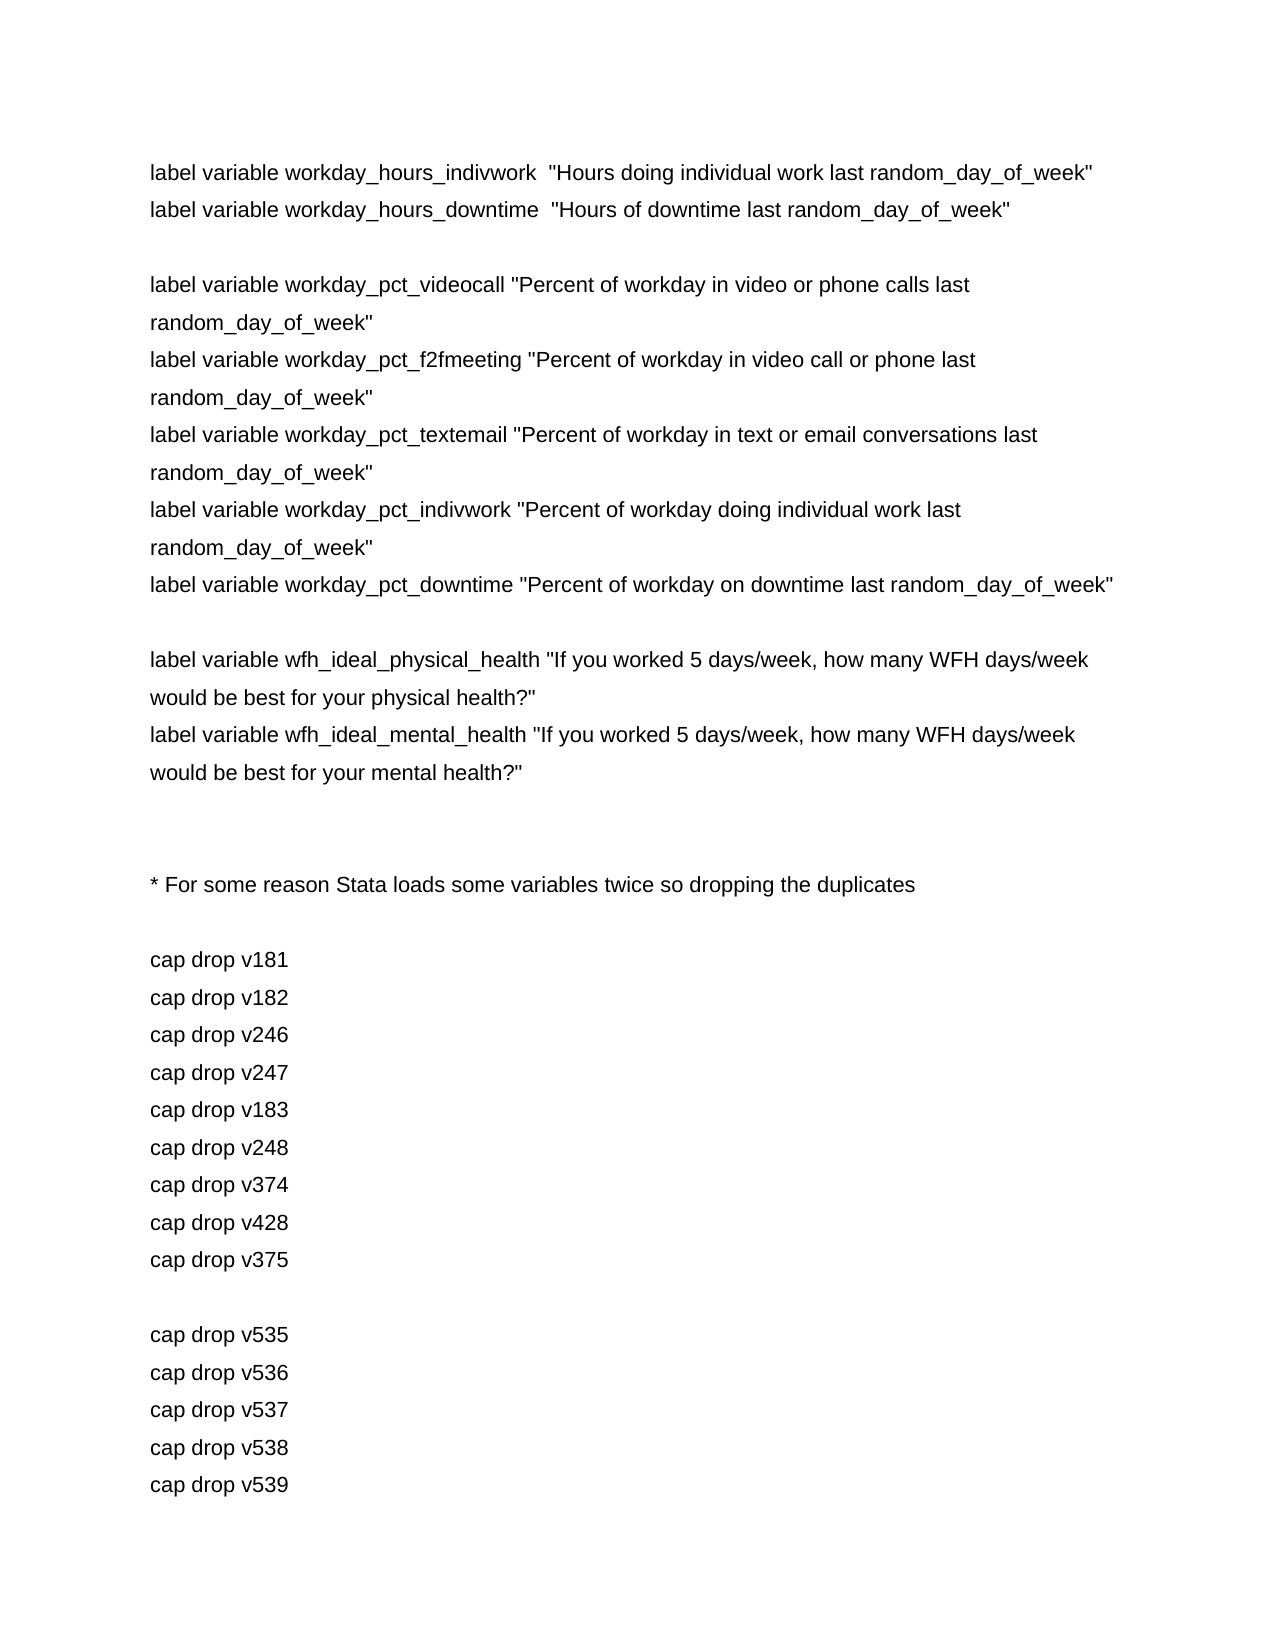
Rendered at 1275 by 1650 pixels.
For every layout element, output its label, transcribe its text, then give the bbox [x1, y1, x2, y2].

text cap drop v428 [150, 1200, 1125, 1237]
text cap drop v248 [150, 1125, 1125, 1162]
text cap drop v375 [150, 1237, 1125, 1275]
text label variable workday_pct_f2fmeeting "Percent of workday in video call or phone last random_day_of_week" [150, 337, 1125, 412]
text cap drop v536 [150, 1350, 1125, 1387]
text label variable wfh_ideal_physical_health "If you worked 5 days/week, how many WFH days/week would be best for your physical health?" [150, 637, 1125, 712]
text label variable workday_pct_videocall "Percent of workday in video or phone calls last random_day_of_week" [150, 262, 1125, 337]
text cap drop v182 [150, 975, 1125, 1012]
text * For some reason Stata loads some variables twice so dropping the duplicates [150, 862, 1125, 900]
text cap drop v181 [150, 937, 1125, 975]
text label variable workday_pct_downtime "Percent of workday on downtime last random_day_of_week" [150, 562, 1125, 600]
text cap drop v538 [150, 1425, 1125, 1462]
text label variable workday_pct_indivwork "Percent of workday doing individual work last random_day_of_week" [150, 487, 1125, 562]
text label variable workday_hours_downtime "Hours of downtime last random_day_of_week" [150, 187, 1125, 225]
text cap drop v539 [150, 1462, 1125, 1500]
text cap drop v183 [150, 1087, 1125, 1125]
text cap drop v374 [150, 1162, 1125, 1200]
text cap drop v537 [150, 1387, 1125, 1425]
text cap drop v246 [150, 1012, 1125, 1050]
text label variable wfh_ideal_mental_health "If you worked 5 days/week, how many WFH days/week would be best for your mental health?" [150, 712, 1125, 787]
text label variable workday_pct_textemail "Percent of workday in text or email conversations last random_day_of_week" [150, 412, 1125, 487]
text cap drop v535 [150, 1312, 1125, 1350]
text label variable workday_hours_indivwork "Hours doing individual work last random_day_of_week" [150, 150, 1125, 187]
text cap drop v247 [150, 1050, 1125, 1087]
